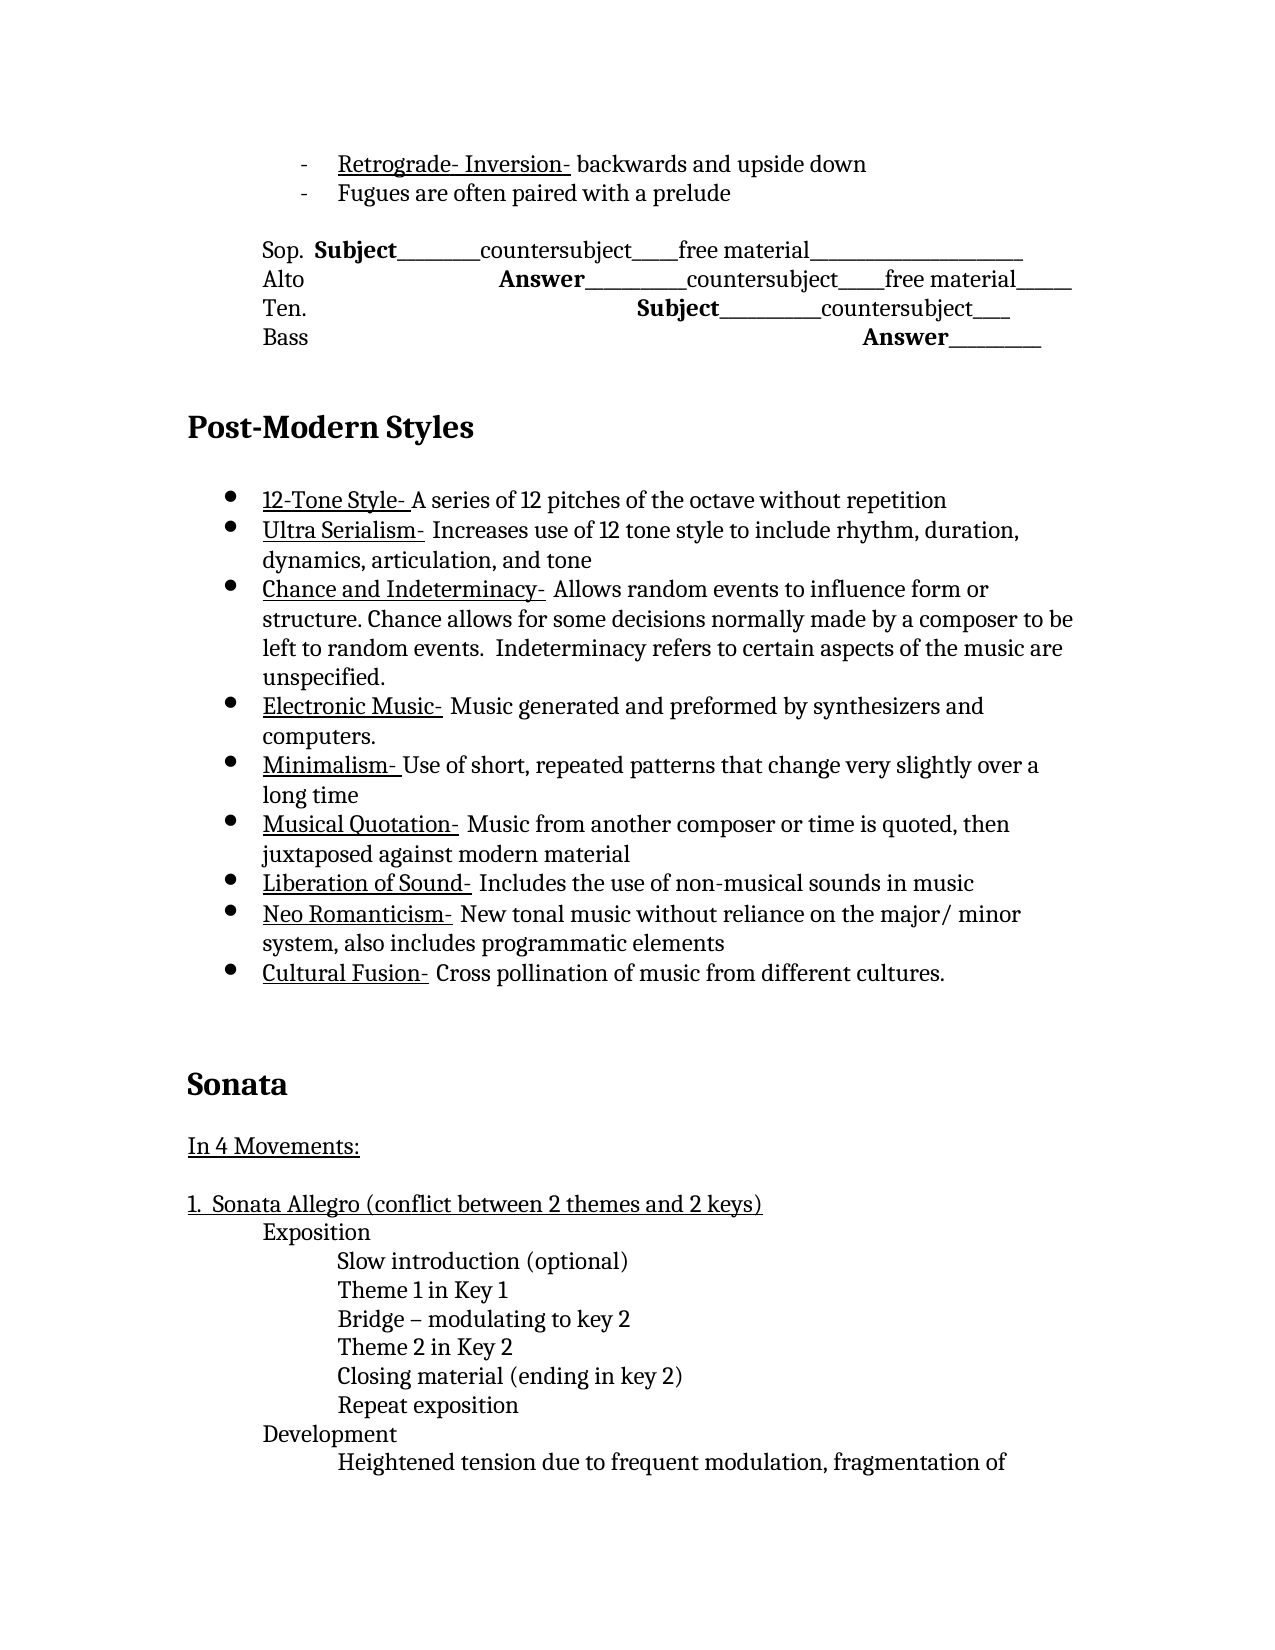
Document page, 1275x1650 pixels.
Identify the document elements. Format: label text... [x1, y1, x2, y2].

list Ultra Serialism- Increases use of 12 tone style to include rhythm, duration, dynamics, articulation, and tone [225, 516, 1087, 575]
text Post-Modern Styles [187, 409, 1087, 447]
text Repeat exposition [187, 1391, 1087, 1419]
text Bridge – modulating to key 2 [187, 1304, 1087, 1333]
list Electronic Music- Music generated and preformed by synthesizers and computers. [225, 691, 1087, 750]
text Closing material (ending in key 2) [187, 1362, 1087, 1391]
text Sop. Subject_________countersubject_____free material_______________________ [262, 236, 1087, 265]
text Ten. Subject___________countersubject____ [262, 294, 1087, 322]
text Bass Answer__________ [262, 322, 1087, 351]
text Sonata [187, 1065, 1087, 1103]
text Development [187, 1419, 1087, 1448]
list Retrograde- Inversion- backwards and upside down [300, 150, 1087, 179]
text Slow introduction (optional) [187, 1247, 1087, 1276]
list Chance and Indeterminacy- Allows random events to influence form or structure. Chance allows for some decisions normally made by a composer to be left to random events. Indeterminacy refers to certain aspects of the music are unspecified. [225, 575, 1087, 691]
text Heightened tension due to frequent modulation, fragmentation of [187, 1448, 1087, 1477]
text Alto Answer___________countersubject_____free material______ [262, 265, 1087, 294]
text Exposition [187, 1218, 1087, 1247]
list Musical Quotation- Music from another composer or time is quoted, then juxtaposed against modern material [225, 809, 1087, 868]
text Theme 1 in Key 1 [187, 1276, 1087, 1304]
list Liberation of Sound- Includes the use of non-musical sounds in music [225, 868, 1087, 899]
list Cultural Fusion- Cross pollination of music from different cultures. [225, 958, 1087, 988]
text 1. Sonata Allegro (conflict between 2 themes and 2 keys) [187, 1189, 1087, 1218]
list Minimalism- Use of short, repeated patterns that change very slightly over a long time [225, 750, 1087, 809]
text Theme 2 in Key 2 [187, 1333, 1087, 1362]
list 12-Tone Style- A series of 12 pitches of the octave without repetition [225, 485, 1087, 516]
text In 4 Movements: [187, 1132, 1087, 1161]
list Neo Romanticism- New tonal music without reliance on the major/ minor system, also includes programmatic elements [225, 899, 1087, 958]
list Fugues are often paired with a prelude [300, 179, 1087, 207]
